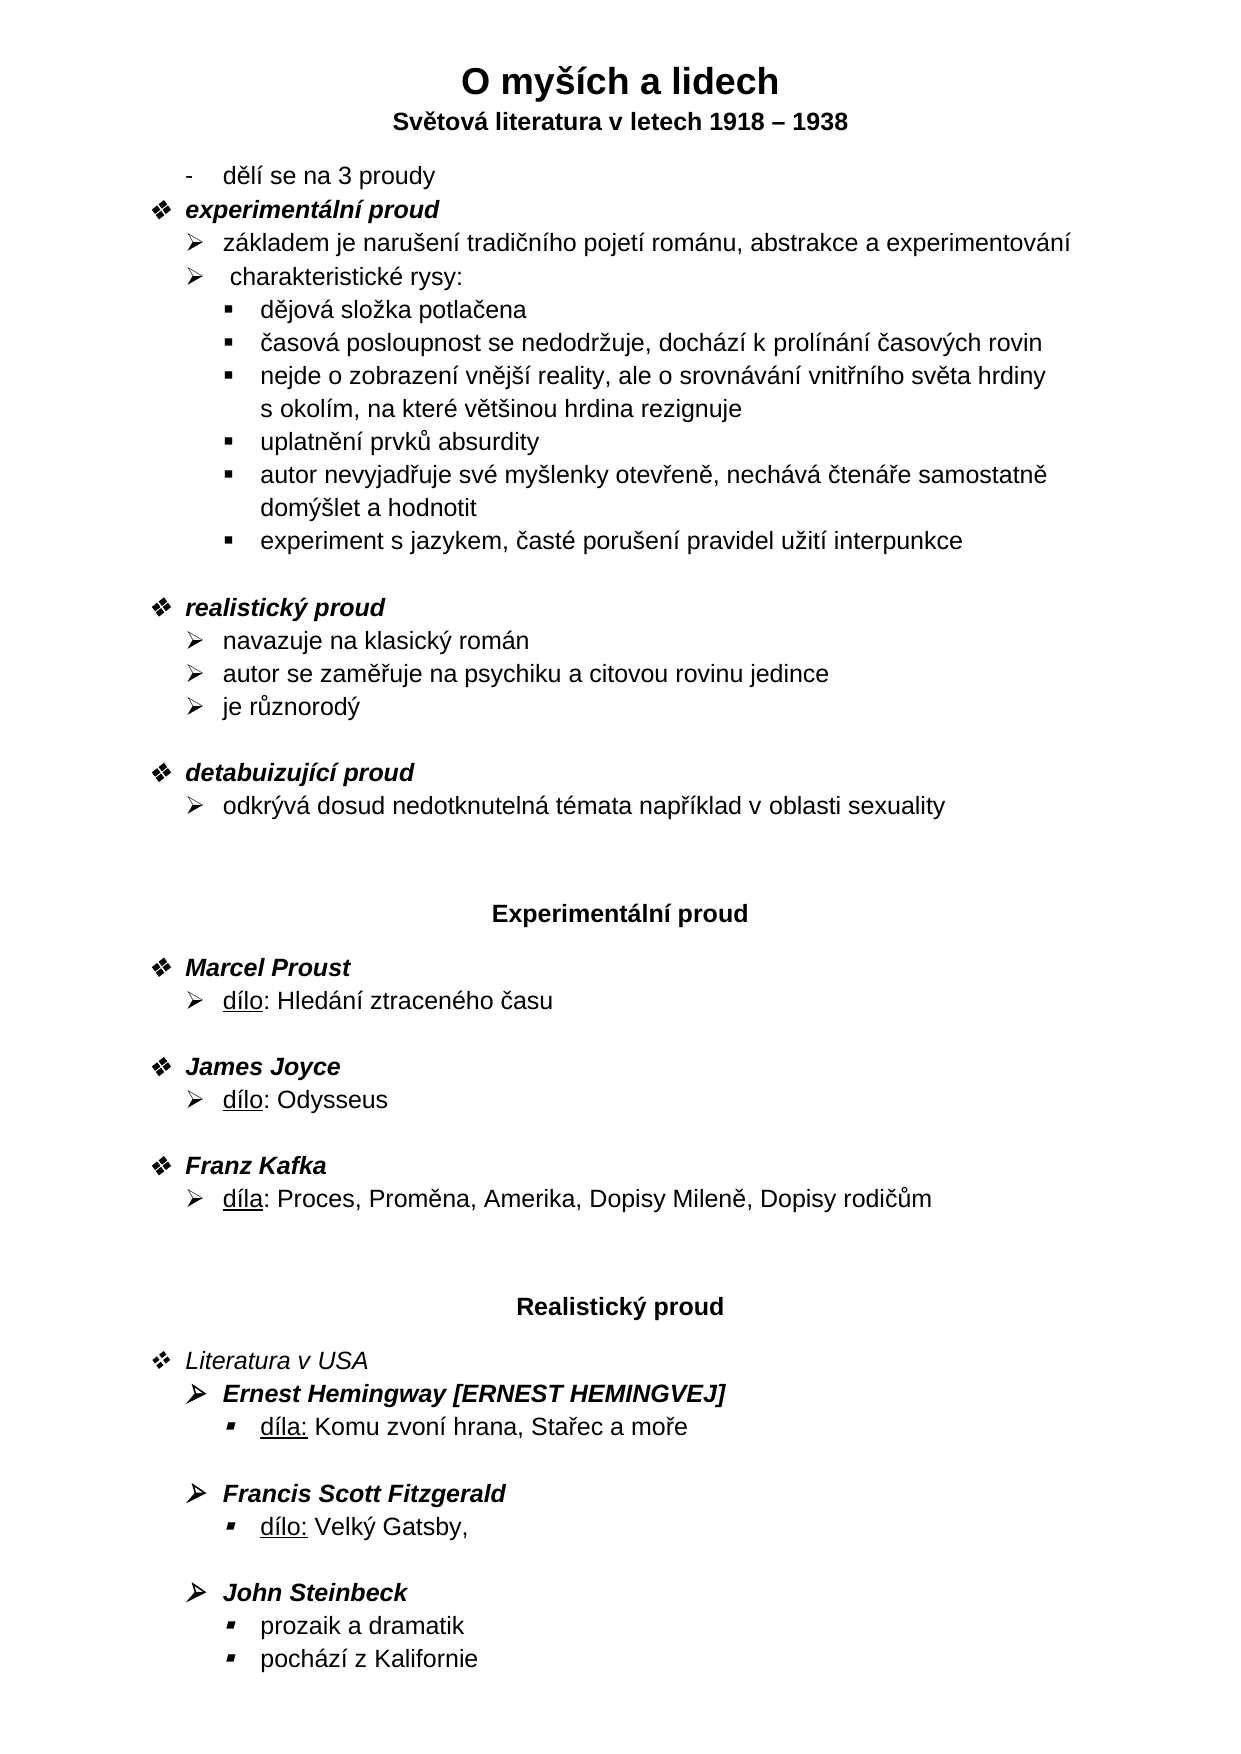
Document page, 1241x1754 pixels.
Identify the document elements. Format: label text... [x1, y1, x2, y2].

list experimentální proud [148, 195, 1092, 224]
list realistický proud [148, 592, 1092, 621]
list Marcel Proust [148, 953, 1092, 982]
list dělí se na 3 proudy [185, 160, 1092, 191]
list James Joyce [148, 1052, 1092, 1081]
list časová posloupnost se nedodržuje, dochází k prolínání časových rovin [223, 328, 1092, 357]
list navazuje na klasický román [185, 626, 1092, 654]
list detabuizující proud [148, 758, 1092, 787]
list nejde o zobrazení vnější reality, ale o srovnávání vnitřního světa hrdiny s okolím, na které většinou hrdina rezignuje [223, 361, 1092, 423]
list autor se zaměřuje na psychiku a citovou rovinu jedince [185, 659, 1092, 688]
list prozaik a dramatik [223, 1611, 1092, 1640]
text Realistický proud [148, 1292, 1092, 1321]
list dílo: Odysseus [185, 1085, 1092, 1114]
list je různorodý [185, 692, 1092, 721]
list autor nevyjadřuje své myšlenky otevřeně, nechává čtenáře samostatně domýšlet a hodnotit [223, 460, 1092, 522]
list odkrývá dosud nedotknutelná témata například v oblasti sexuality [185, 791, 1092, 820]
list Francis Scott Fitzgerald [185, 1478, 1092, 1507]
list díla: Komu zvoní hrana, Stařec a moře [223, 1412, 1092, 1441]
list dějová složka potlačena [223, 295, 1092, 323]
list díla: Proces, Proměna, Amerika, Dopisy Mileně, Dopisy rodičům [185, 1184, 1092, 1213]
list charakteristické rysy: [185, 262, 1092, 290]
list experiment s jazykem, časté porušení pravidel užití interpunkce [223, 526, 1092, 555]
list John Steinbeck [185, 1578, 1092, 1607]
list základem je narušení tradičního pojetí románu, abstrakce a experimentování [185, 228, 1092, 257]
list Franz Kafka [148, 1151, 1092, 1180]
text Experimentální proud [148, 899, 1092, 928]
list dílo: Hledání ztraceného času [185, 986, 1092, 1015]
list dílo: Velký Gatsby, [223, 1512, 1092, 1541]
list pochází z Kalifornie [223, 1644, 1092, 1673]
list uplatnění prvků absurdity [223, 427, 1092, 456]
text O myších a lidech Světová literatura v letech 1918 – 1938 [148, 59, 1092, 135]
list Literatura v USA [148, 1346, 1092, 1375]
list Ernest Hemingway [ERNEST HEMINGVEJ] [185, 1379, 1092, 1408]
